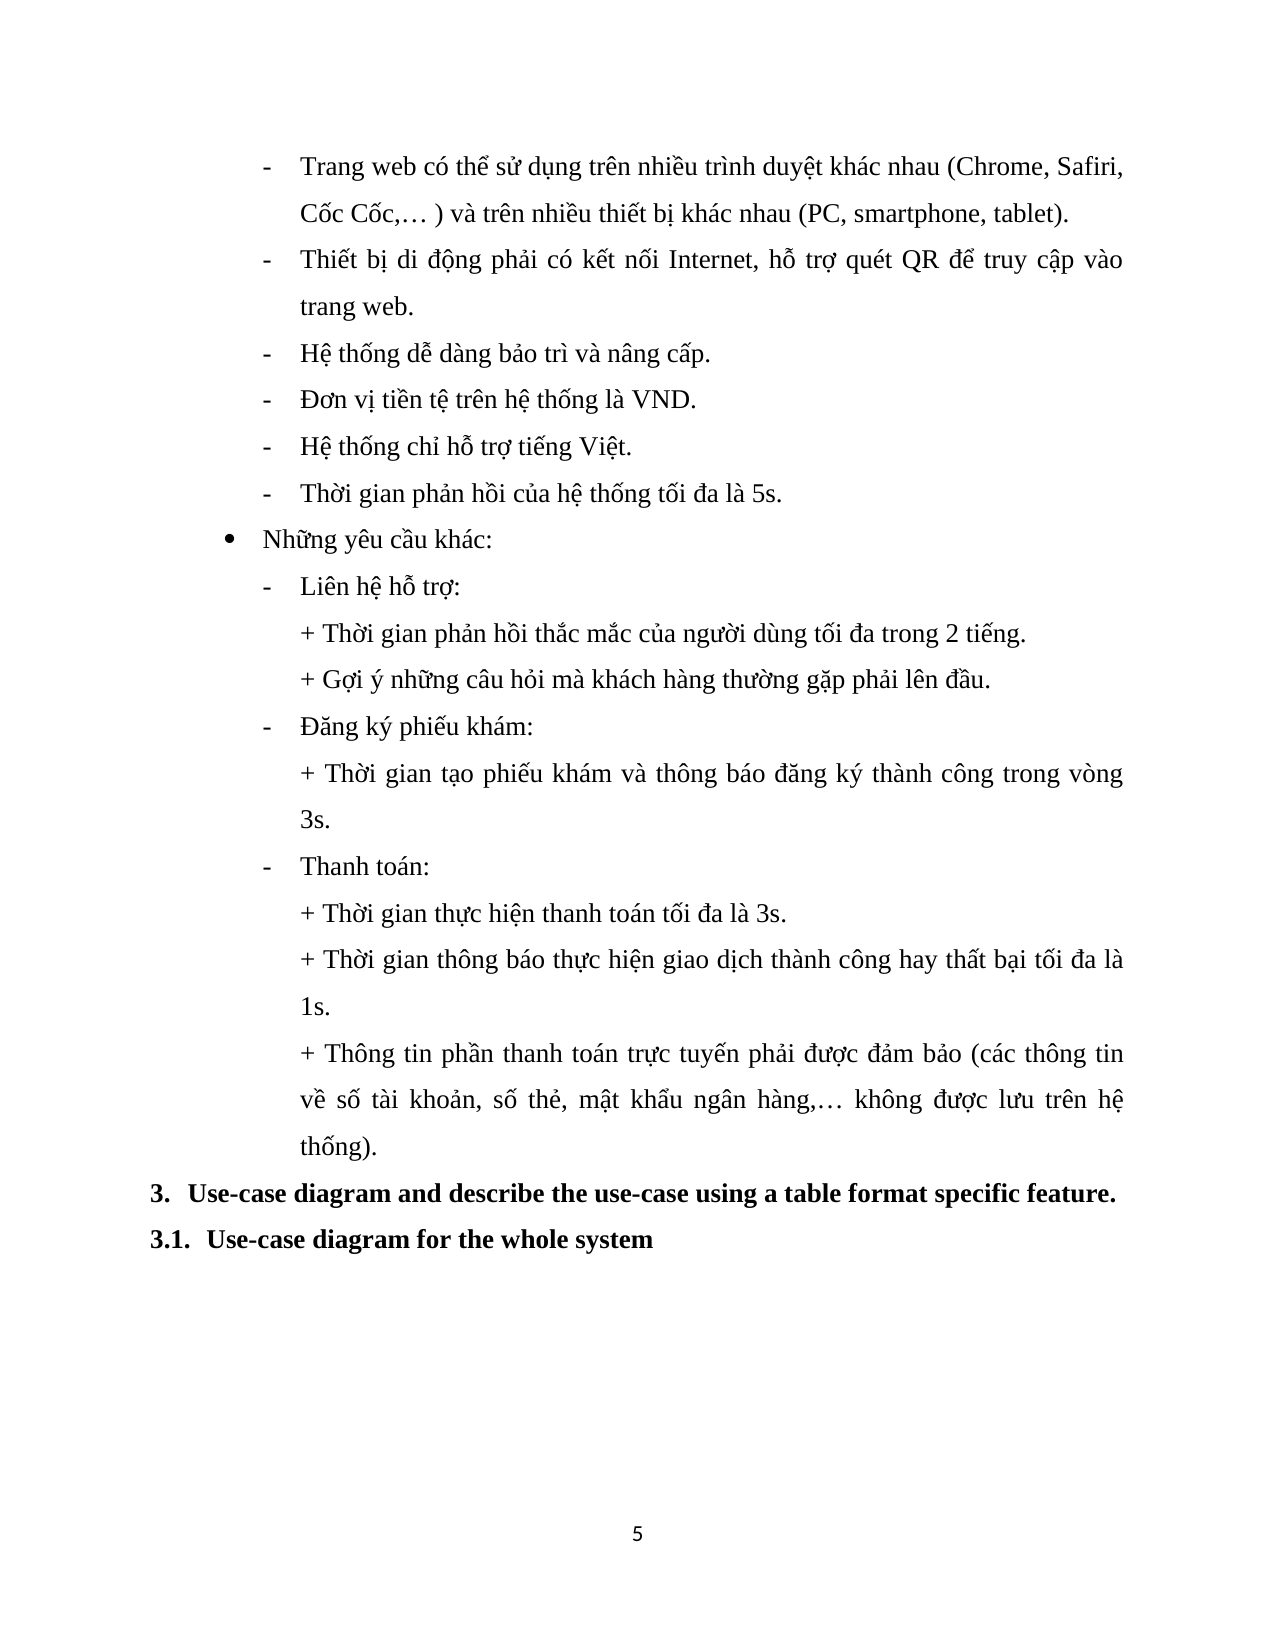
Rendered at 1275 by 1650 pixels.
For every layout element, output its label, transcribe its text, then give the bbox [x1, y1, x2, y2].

list + Thời gian phản hồi thắc mắc của người dùng tối đa trong 2 tiếng. [300, 617, 1125, 648]
list Hệ thống chỉ hỗ trợ tiếng Việt. [262, 430, 1125, 461]
list Đăng ký phiếu khám: [262, 710, 1125, 741]
list + Thời gian thông báo thực hiện giao dịch thành công hay thất bại tối đa là 1s. [300, 943, 1125, 1021]
list + Thời gian tạo phiếu khám và thông báo đăng ký thành công trong vòng 3s. [300, 757, 1125, 835]
list Use-case diagram for the whole system [150, 1223, 1125, 1255]
list Use-case diagram and describe the use-case using a table format specific feature. [150, 1177, 1125, 1208]
list Thanh toán: [262, 850, 1125, 881]
list + Gợi ý những câu hỏi mà khách hàng thường gặp phải lên đầu. [300, 663, 1125, 695]
list Liên hệ hỗ trợ: [262, 570, 1125, 601]
list Thời gian phản hồi của hệ thống tối đa là 5s. [262, 477, 1125, 508]
list + Thời gian thực hiện thanh toán tối đa là 3s. [300, 897, 1125, 928]
list Đơn vị tiền tệ trên hệ thống là VND. [262, 383, 1125, 414]
list Những yêu cầu khác: [225, 523, 1125, 554]
list + Thông tin phần thanh toán trực tuyến phải được đảm bảo (các thông tin về số tài khoản, số thẻ, mật khẩu ngân hàng,… không được lưu trên hệ thống). [300, 1037, 1125, 1161]
list Thiết bị di động phải có kết nối Internet, hỗ trợ quét QR để truy cập vào trang web. [262, 243, 1125, 321]
list Trang web có thể sử dụng trên nhiều trình duyệt khác nhau (Chrome, Safiri, Cốc Cốc,… ) và trên nhiều thiết bị khác nhau (PC, smartphone, tablet). [262, 150, 1125, 228]
list Hệ thống dễ dàng bảo trì và nâng cấp. [262, 337, 1125, 368]
